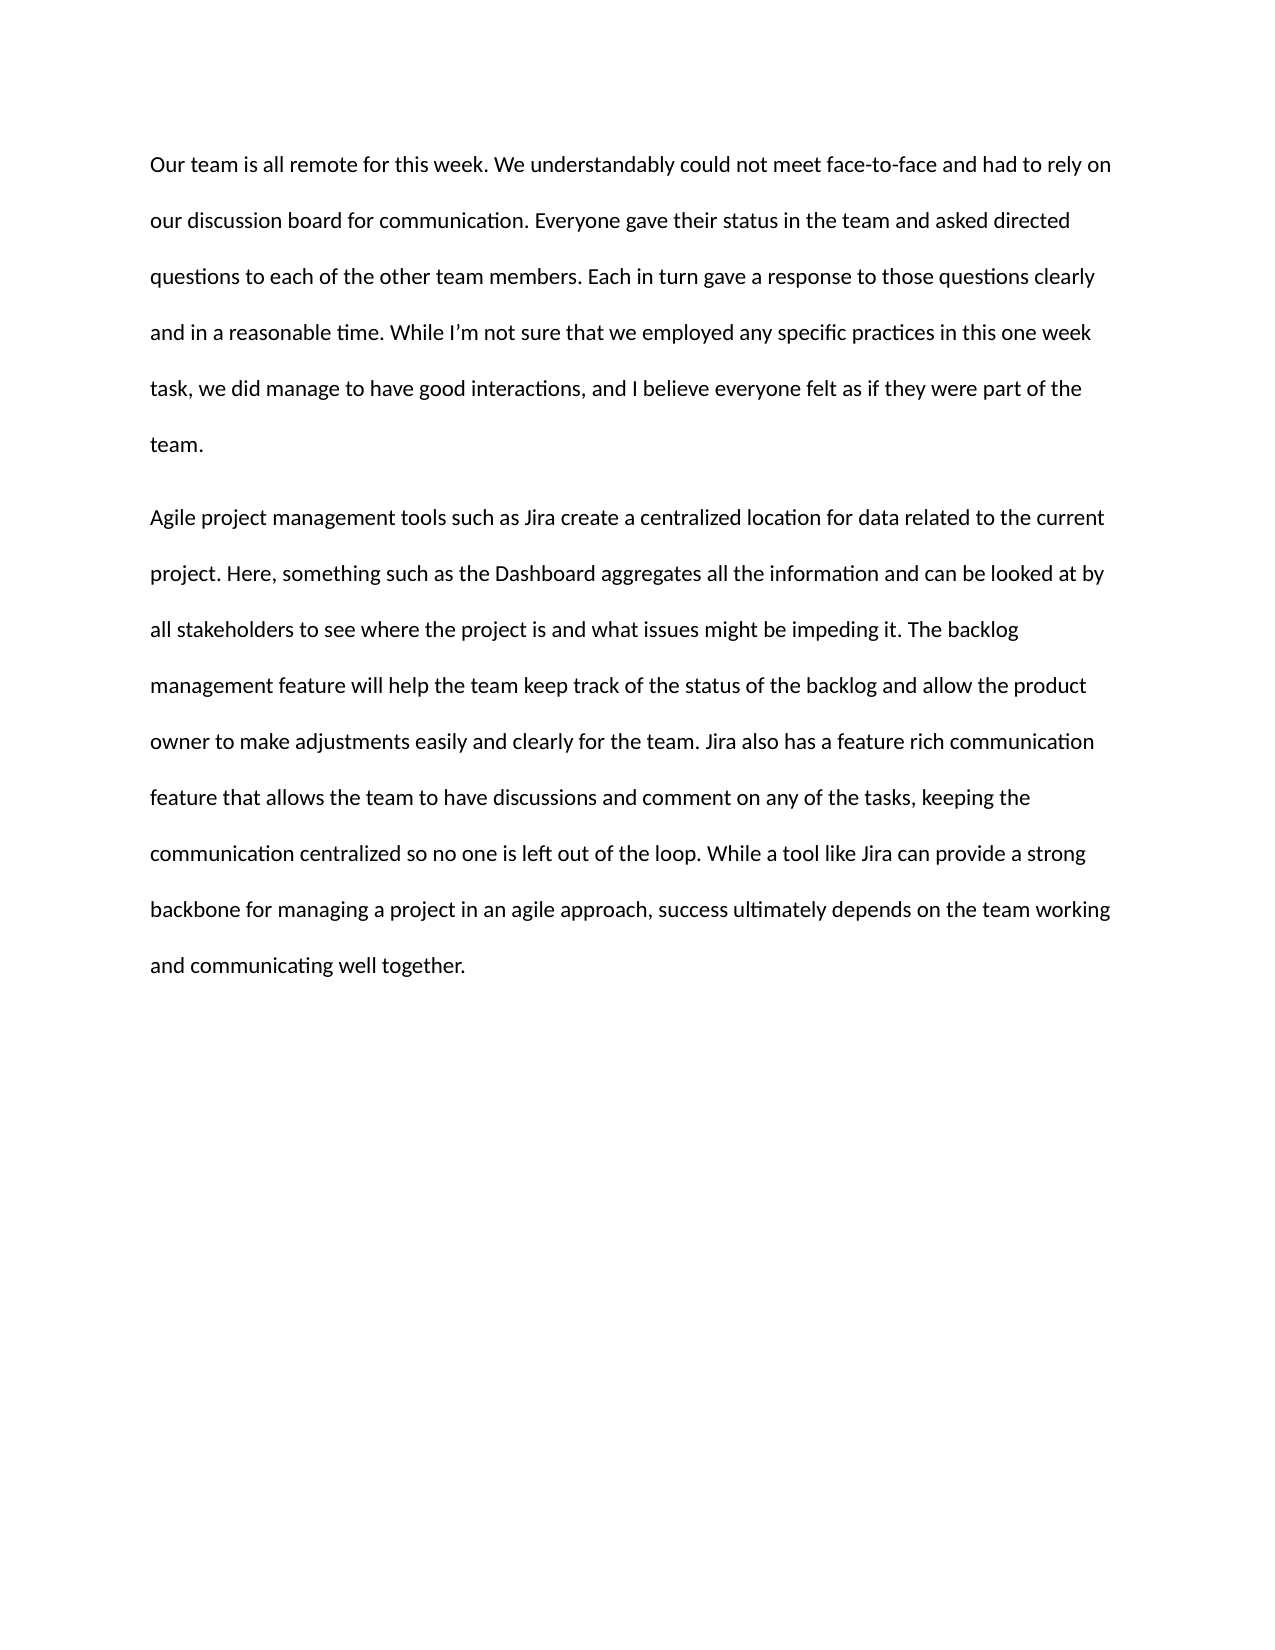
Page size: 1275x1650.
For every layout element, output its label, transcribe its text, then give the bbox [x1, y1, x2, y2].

text Agile project management tools such as Jira create a centralized location for data related to the current project. Here, something such as the Dashboard aggregates all the information and can be looked at by all stakeholders to see where the project is and what issues might be impeding it. The backlog management feature will help the team keep track of the status of the backlog and allow the product owner to make adjustments easily and clearly for the team. Jira also has a feature rich communication feature that allows the team to have discussions and comment on any of the tasks, keeping the communication centralized so no one is left out of the loop. While a tool like Jira can provide a strong backbone for managing a project in an agile approach, success ultimately depends on the team working and communicating well together. [150, 503, 1125, 979]
text Our team is all remote for this week. We understandably could not meet face-to-face and had to rely on our discussion board for communication. Everyone gave their status in the team and asked directed questions to each of the other team members. Each in turn gave a response to those questions clearly and in a reasonable time. While I’m not sure that we employed any specific practices in this one week task, we did manage to have good interactions, and I believe everyone felt as if they were part of the team. [150, 150, 1125, 458]
